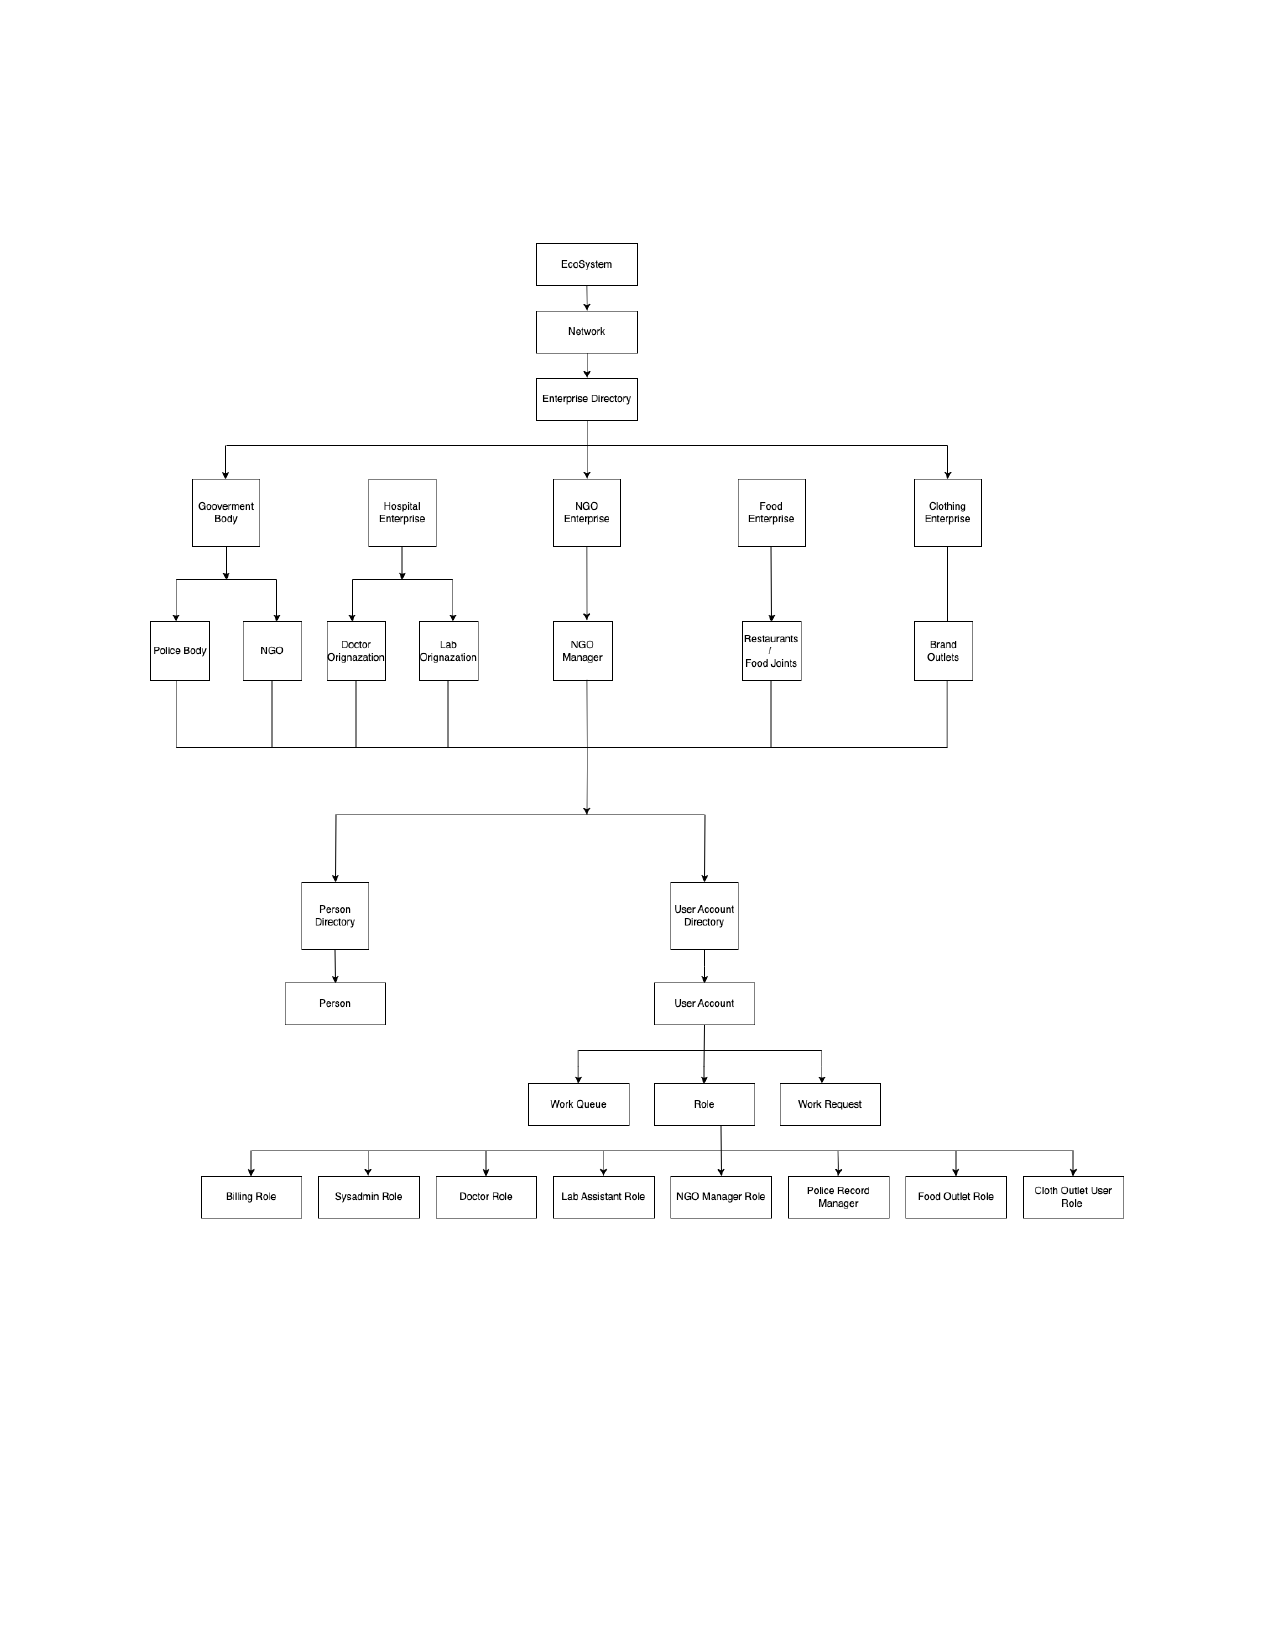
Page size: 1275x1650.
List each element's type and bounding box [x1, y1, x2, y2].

picture [150, 243, 1124, 1219]
